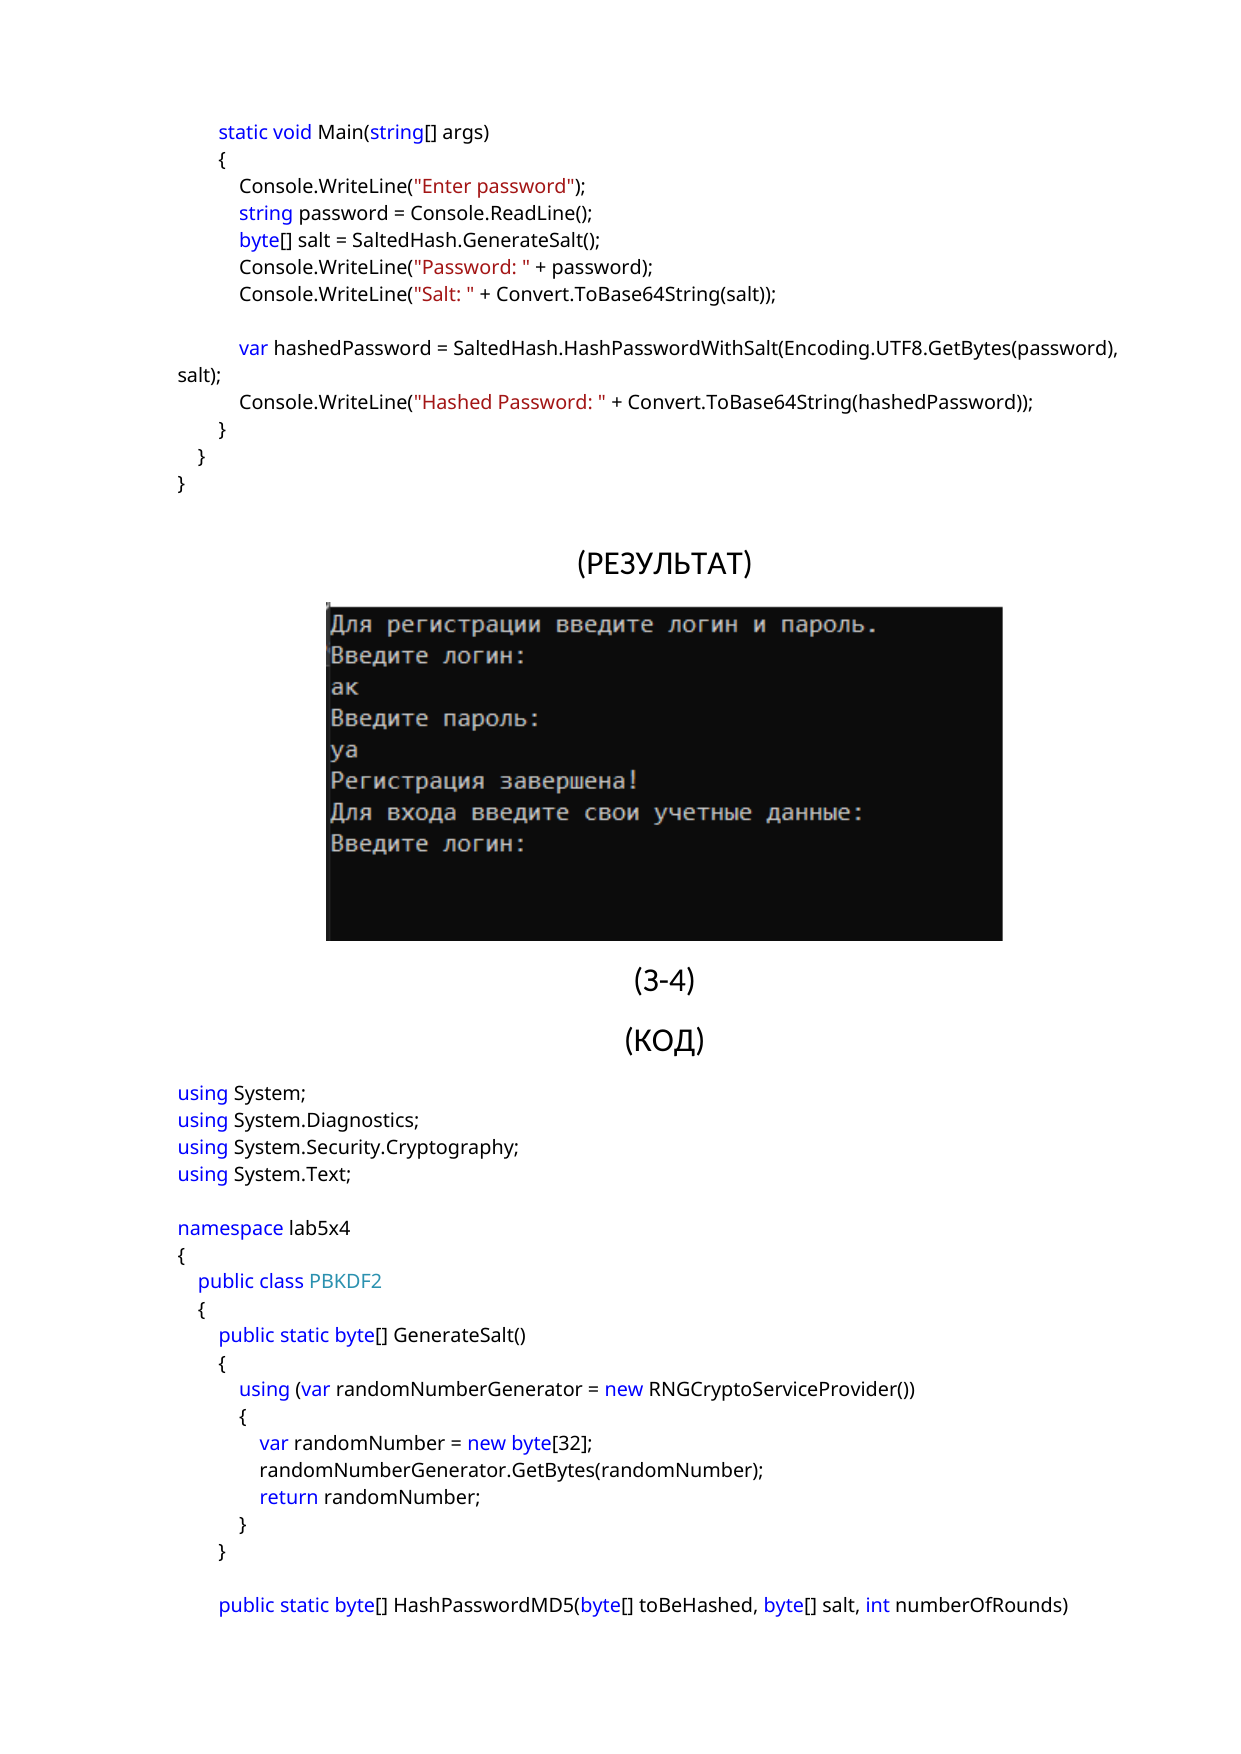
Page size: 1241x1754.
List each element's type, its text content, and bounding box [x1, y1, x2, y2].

text } [177, 1538, 1152, 1564]
text using System.Security.Cryptography; [177, 1133, 1152, 1160]
text using (var randomNumberGenerator = new RNGCryptoServiceProvider()) [177, 1376, 1152, 1403]
text } [177, 415, 1152, 442]
text (КОД) [177, 1019, 1152, 1060]
text { [177, 1349, 1152, 1376]
text } [177, 469, 1152, 496]
text (РЕЗУЛЬТАТ) [177, 542, 1152, 583]
text static void Main(string[] args) [177, 118, 1152, 145]
text } [177, 1511, 1152, 1538]
text { [177, 1295, 1152, 1322]
text return randomNumber; [177, 1484, 1152, 1511]
text { [177, 1403, 1152, 1430]
text string password = Console.ReadLine(); [177, 199, 1152, 226]
text using System; [177, 1079, 1152, 1106]
text public class PBKDF2 [177, 1268, 1152, 1295]
text { [177, 145, 1152, 172]
text using System.Text; [177, 1160, 1152, 1187]
picture [326, 602, 1003, 941]
text randomNumberGenerator.GetBytes(randomNumber); [177, 1457, 1152, 1484]
text var randomNumber = new byte[32]; [177, 1430, 1152, 1457]
text Console.WriteLine("Enter password"); [177, 172, 1152, 199]
text var hashedPassword = SaltedHash.HashPasswordWithSalt(Encoding.UTF8.GetBytes(password), salt); [177, 334, 1152, 388]
text public static byte[] HashPasswordMD5(byte[] toBeHashed, byte[] salt, int numberOfRounds) [177, 1592, 1152, 1618]
text { [177, 1241, 1152, 1268]
text Console.WriteLine("Hashed Password: " + Convert.ToBase64String(hashedPassword)); [177, 388, 1152, 415]
text using System.Diagnostics; [177, 1106, 1152, 1133]
text Console.WriteLine("Salt: " + Convert.ToBase64String(salt)); [177, 280, 1152, 307]
text (З-4) [177, 959, 1152, 1000]
text Console.WriteLine("Password: " + password); [177, 253, 1152, 280]
text byte[] salt = SaltedHash.GenerateSalt(); [177, 226, 1152, 253]
text namespace lab5x4 [177, 1214, 1152, 1241]
text public static byte[] GenerateSalt() [177, 1322, 1152, 1349]
text } [177, 442, 1152, 469]
